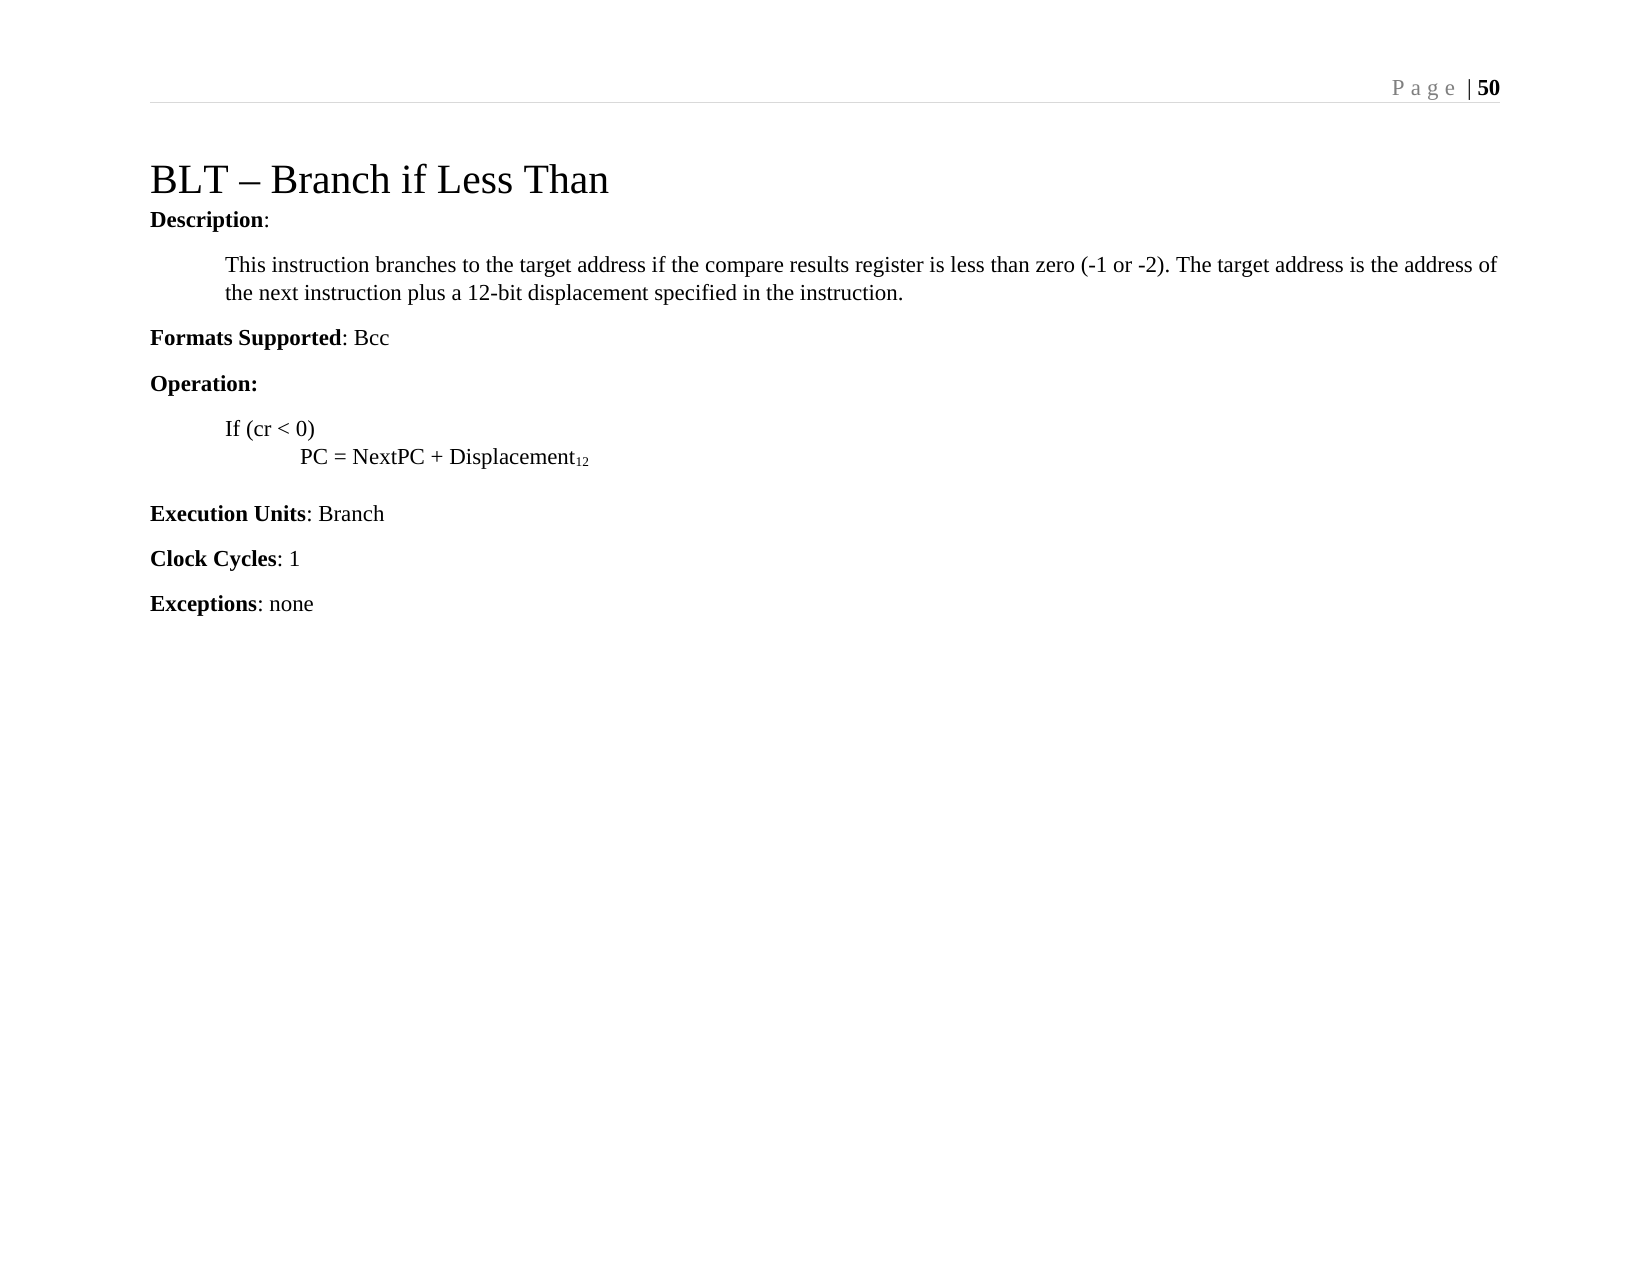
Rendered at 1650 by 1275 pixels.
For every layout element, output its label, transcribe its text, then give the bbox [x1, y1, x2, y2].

text Exceptions: none [150, 590, 1500, 617]
subtitle BLT – Branch if Less Than [150, 154, 1500, 202]
text Operation: [150, 369, 1500, 396]
text Description: [150, 206, 1500, 232]
text Clock Cycles: 1 [150, 545, 1500, 571]
text PC = NextPC + Displacement12 [225, 443, 1500, 469]
text Execution Units: Branch [150, 500, 1500, 526]
text If (cr < 0) [225, 415, 1500, 441]
text This instruction branches to the target address if the compare results register is less than zero (-1 or -2). The target address is the address of the next instruction plus a 12-bit displacement specified in the instruction. [225, 251, 1500, 306]
text Formats Supported: Bcc [150, 324, 1500, 351]
